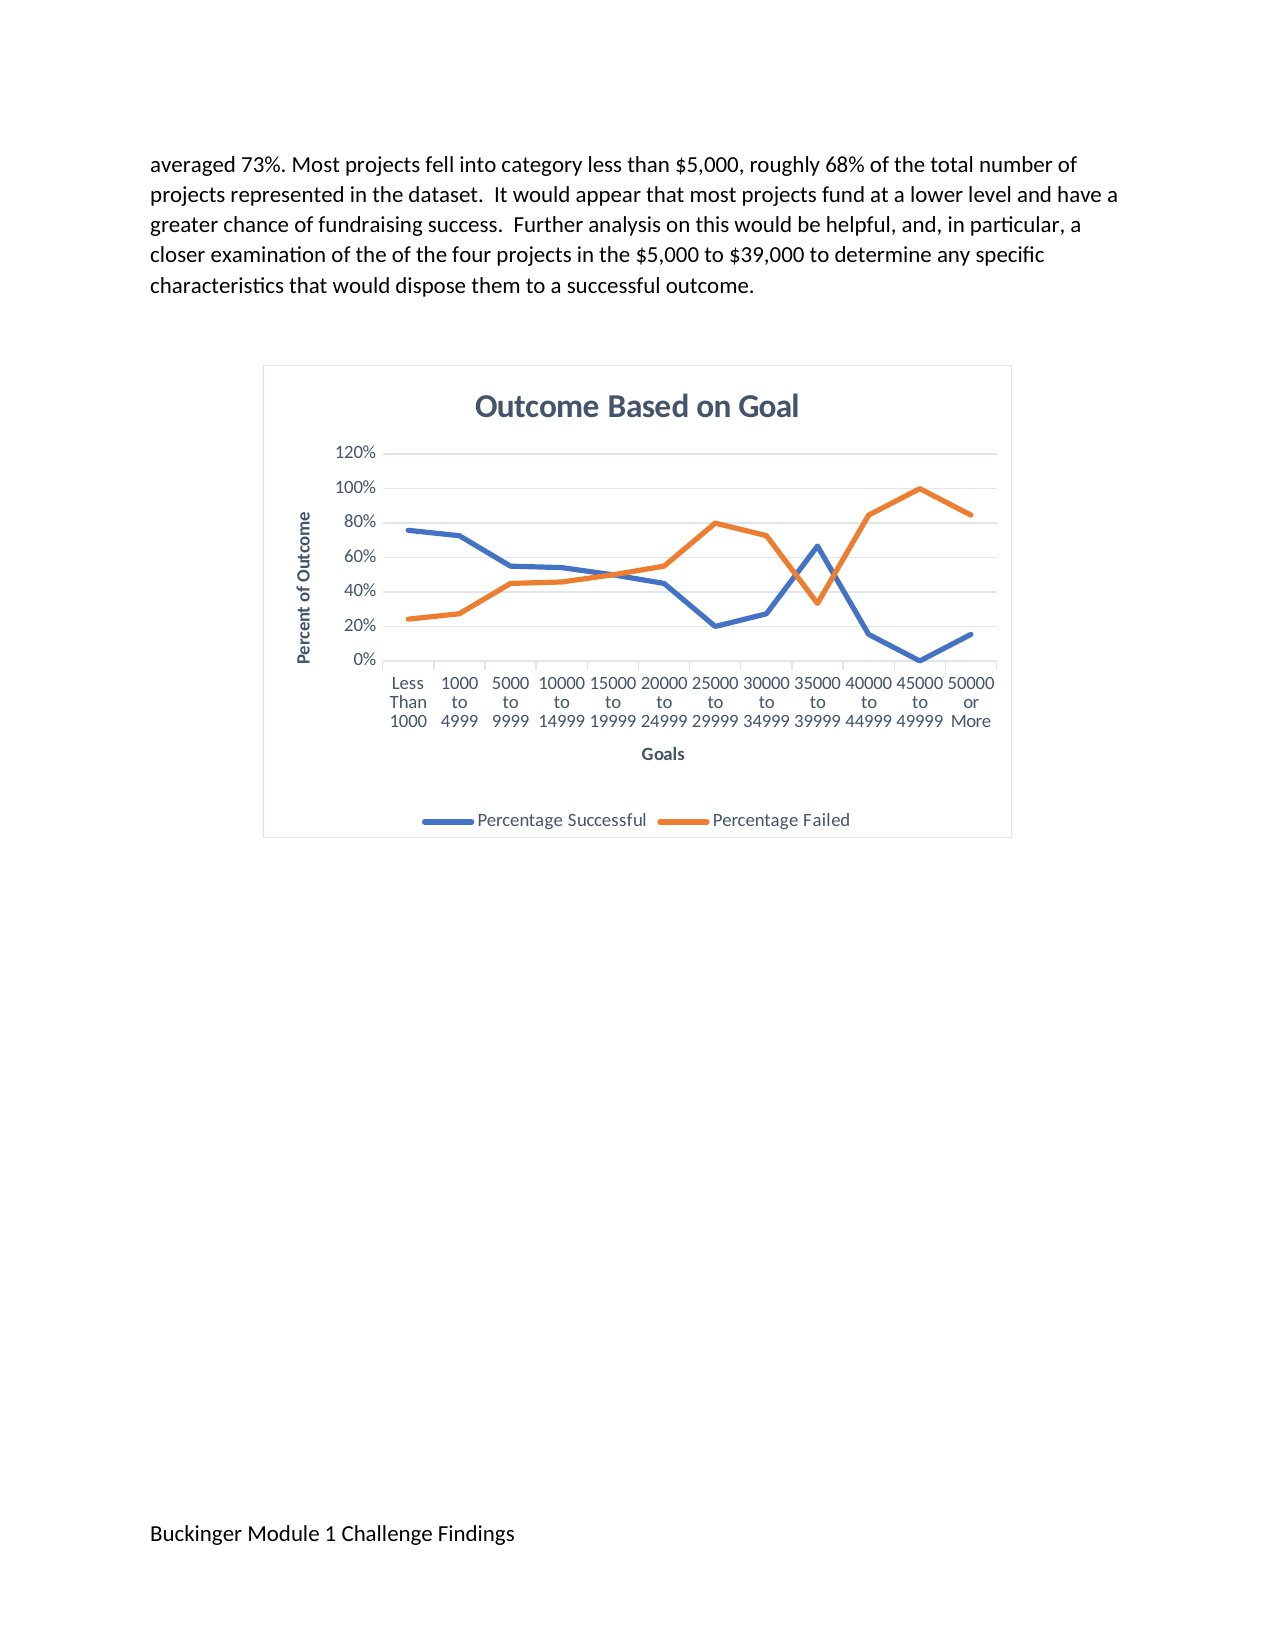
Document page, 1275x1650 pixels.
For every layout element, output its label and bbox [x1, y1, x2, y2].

text [150, 150, 1125, 299]
